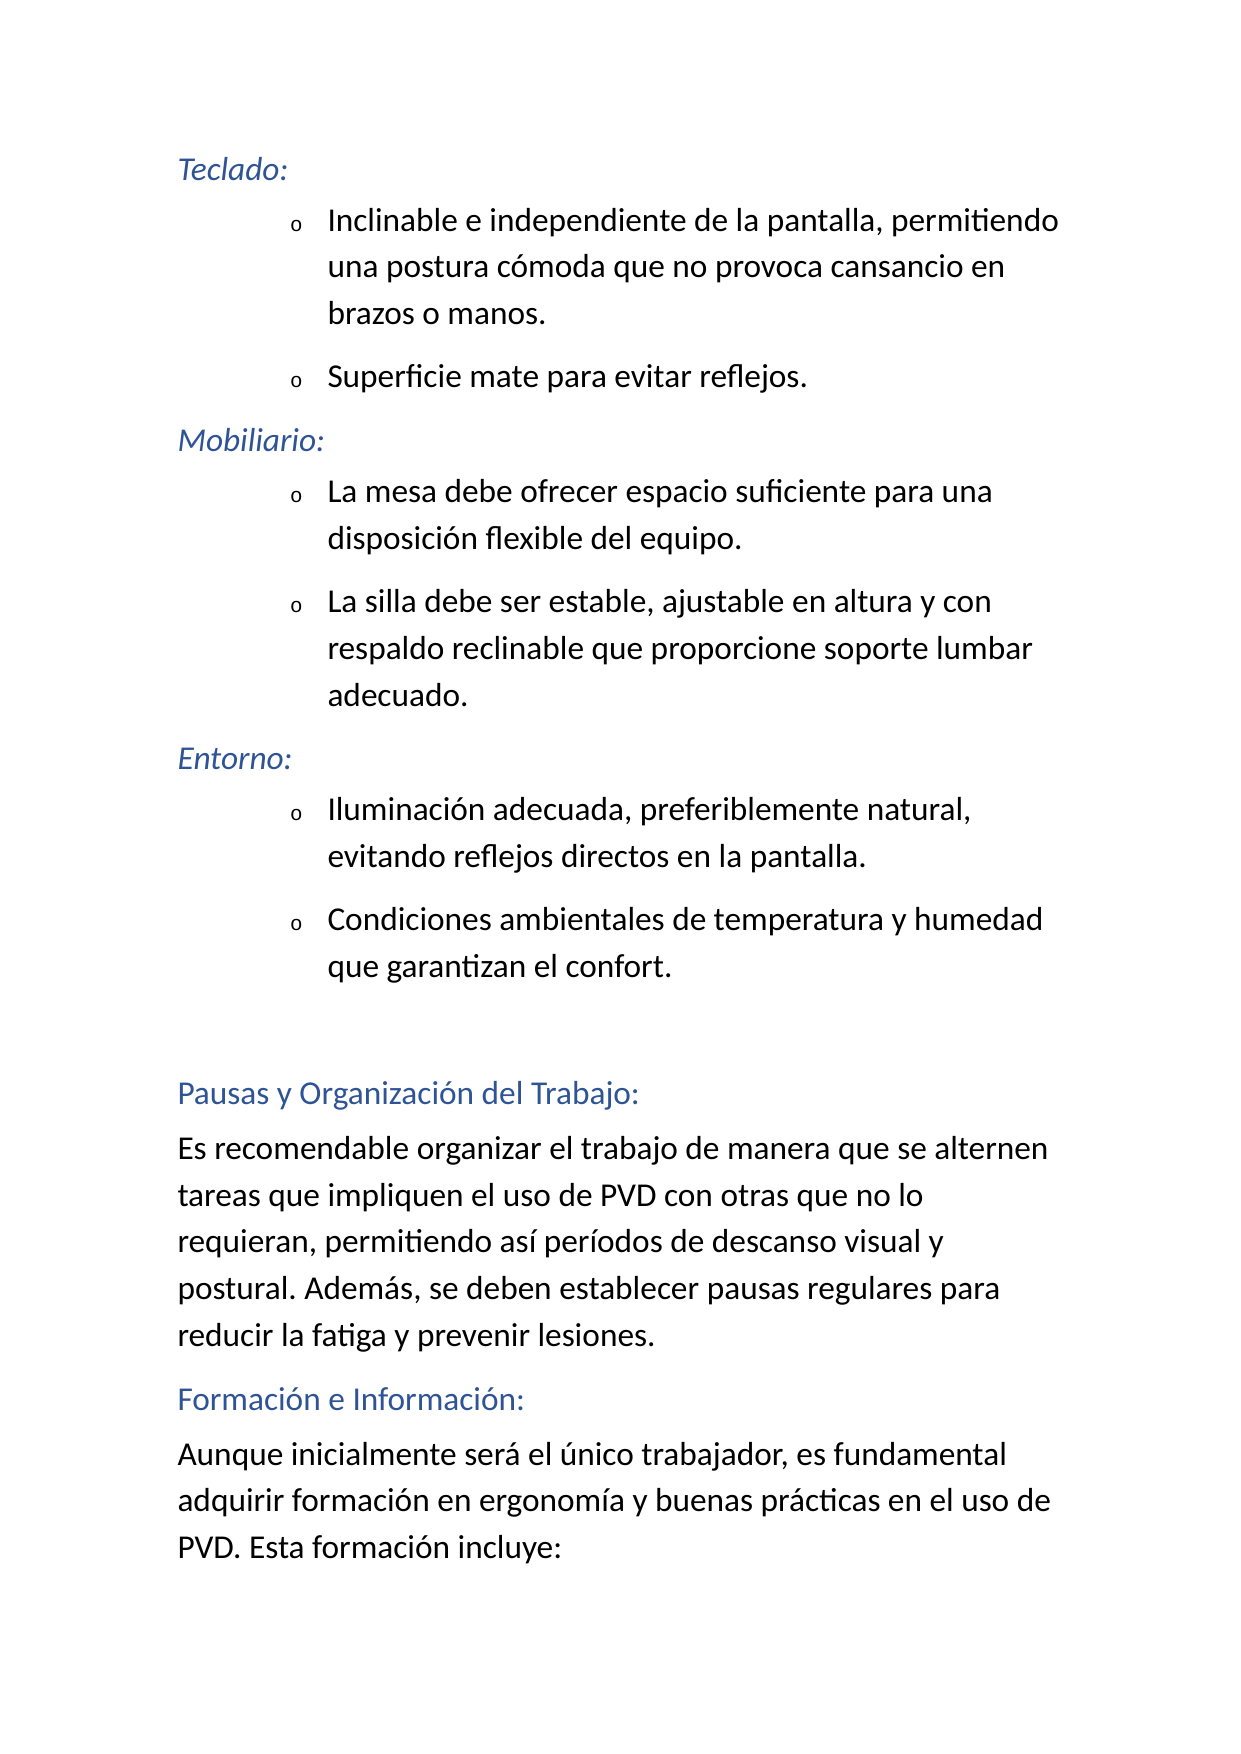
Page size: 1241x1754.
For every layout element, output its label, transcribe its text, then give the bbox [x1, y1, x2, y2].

subtitle Pausas y Organización del Trabajo: [177, 1072, 1063, 1113]
list Superficie mate para evitar reflejos. [290, 356, 1063, 396]
subtitle Formación e Información: [177, 1377, 1063, 1418]
list Inclinable e independiente de la pantalla, permitiendo una postura cómoda que no provoca cansancio en brazos o manos. [290, 198, 1063, 333]
list La silla debe ser estable, ajustable en altura y con respaldo reclinable que proporcione soporte lumbar adecuado. [290, 580, 1063, 714]
text Es recomendable organizar el trabajo de manera que se alternen tareas que impliquen el uso de PVD con otras que no lo requieran, permitiendo así períodos de descanso visual y postural. Además, se deben establecer pausas regulares para reducir la fatiga y prevenir lesiones. [177, 1127, 1063, 1355]
text Aunque inicialmente será el único trabajador, es fundamental adquirir formación en ergonomía y buenas prácticas en el uso de PVD. Esta formación incluye: [177, 1433, 1063, 1567]
list Condiciones ambientales de temperatura y humedad que garantizan el confort. [290, 898, 1063, 986]
subtitle Teclado: [177, 148, 1063, 188]
list Iluminación adecuada, preferiblemente natural, evitando reflejos directos en la pantalla. [290, 788, 1063, 876]
subtitle Entorno: [177, 737, 1063, 778]
list La mesa debe ofrecer espacio suficiente para una disposición flexible del equipo. [290, 470, 1063, 557]
subtitle Mobiliario: [177, 419, 1063, 460]
